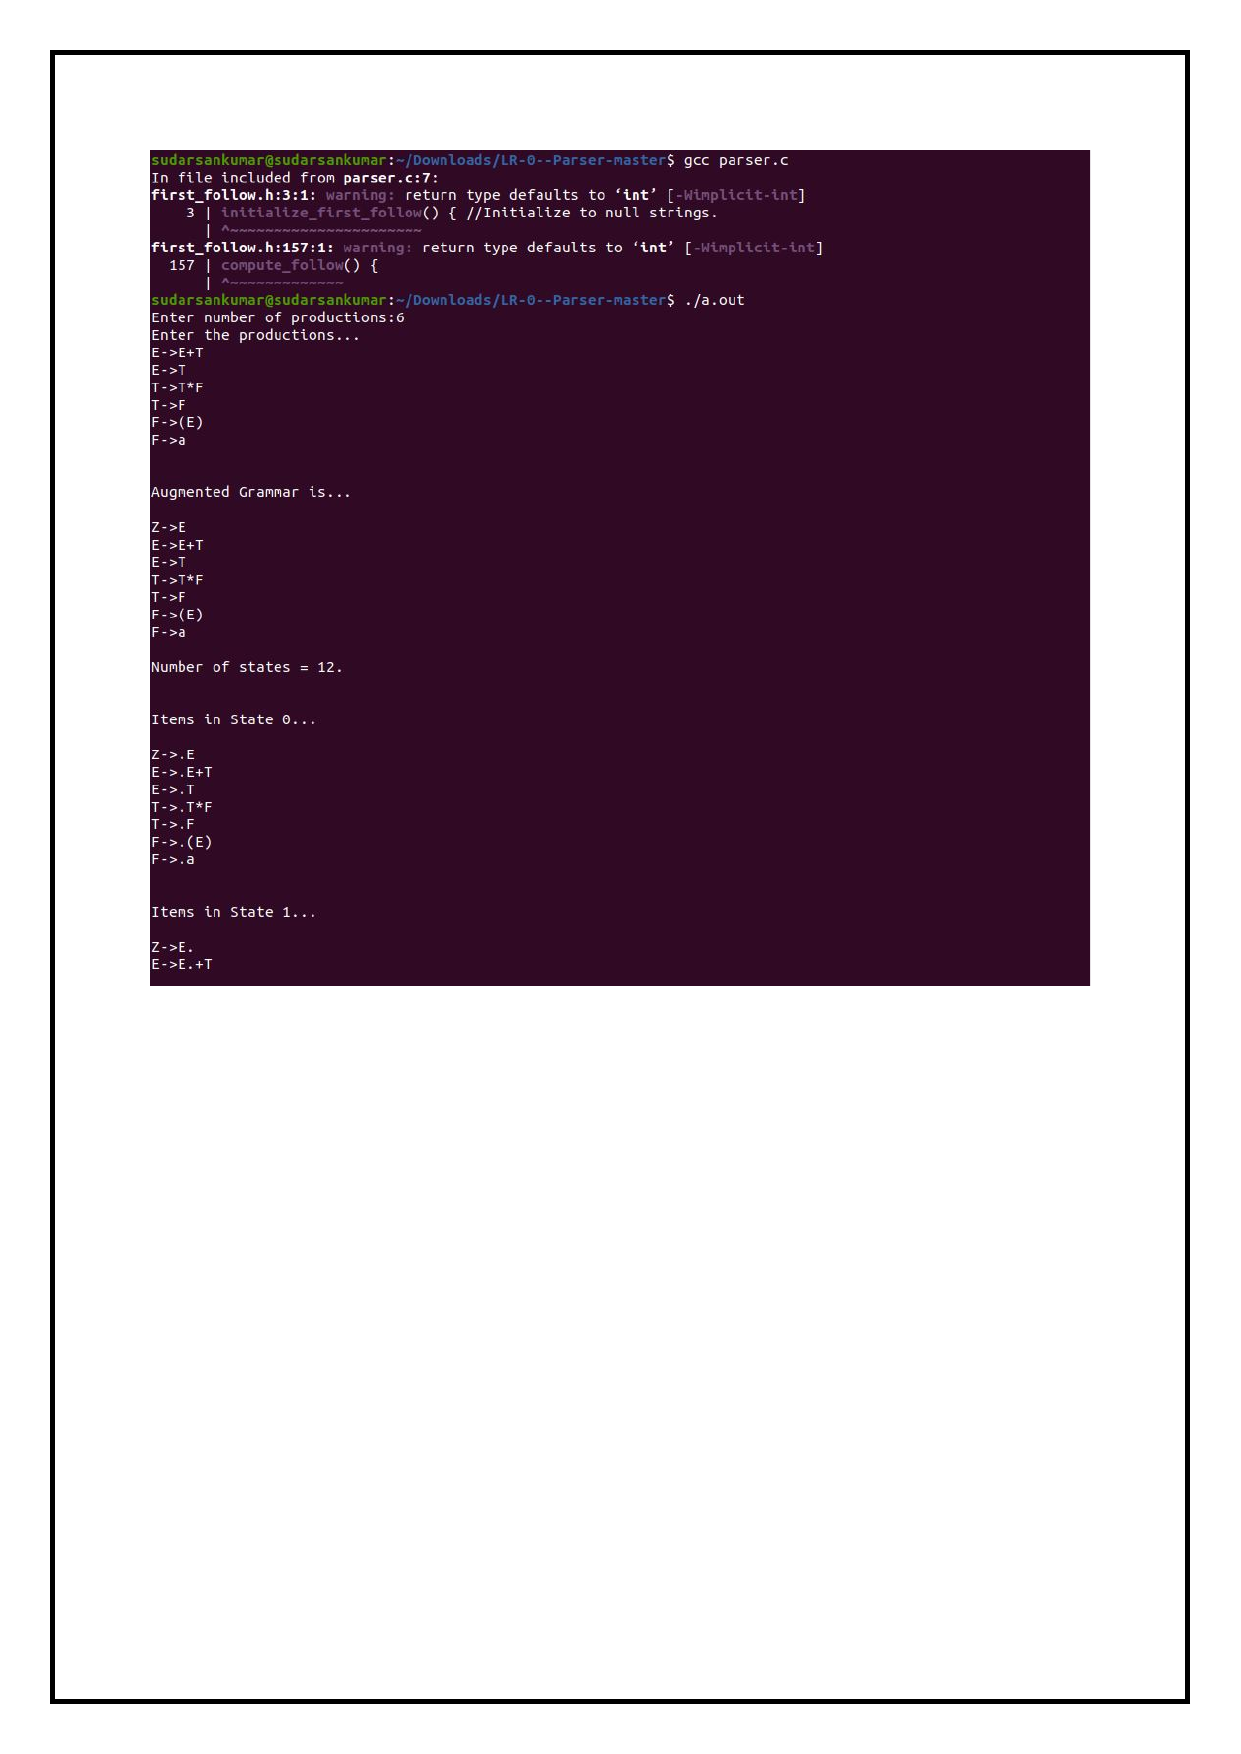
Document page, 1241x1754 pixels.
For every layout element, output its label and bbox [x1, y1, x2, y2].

picture [150, 150, 1091, 986]
